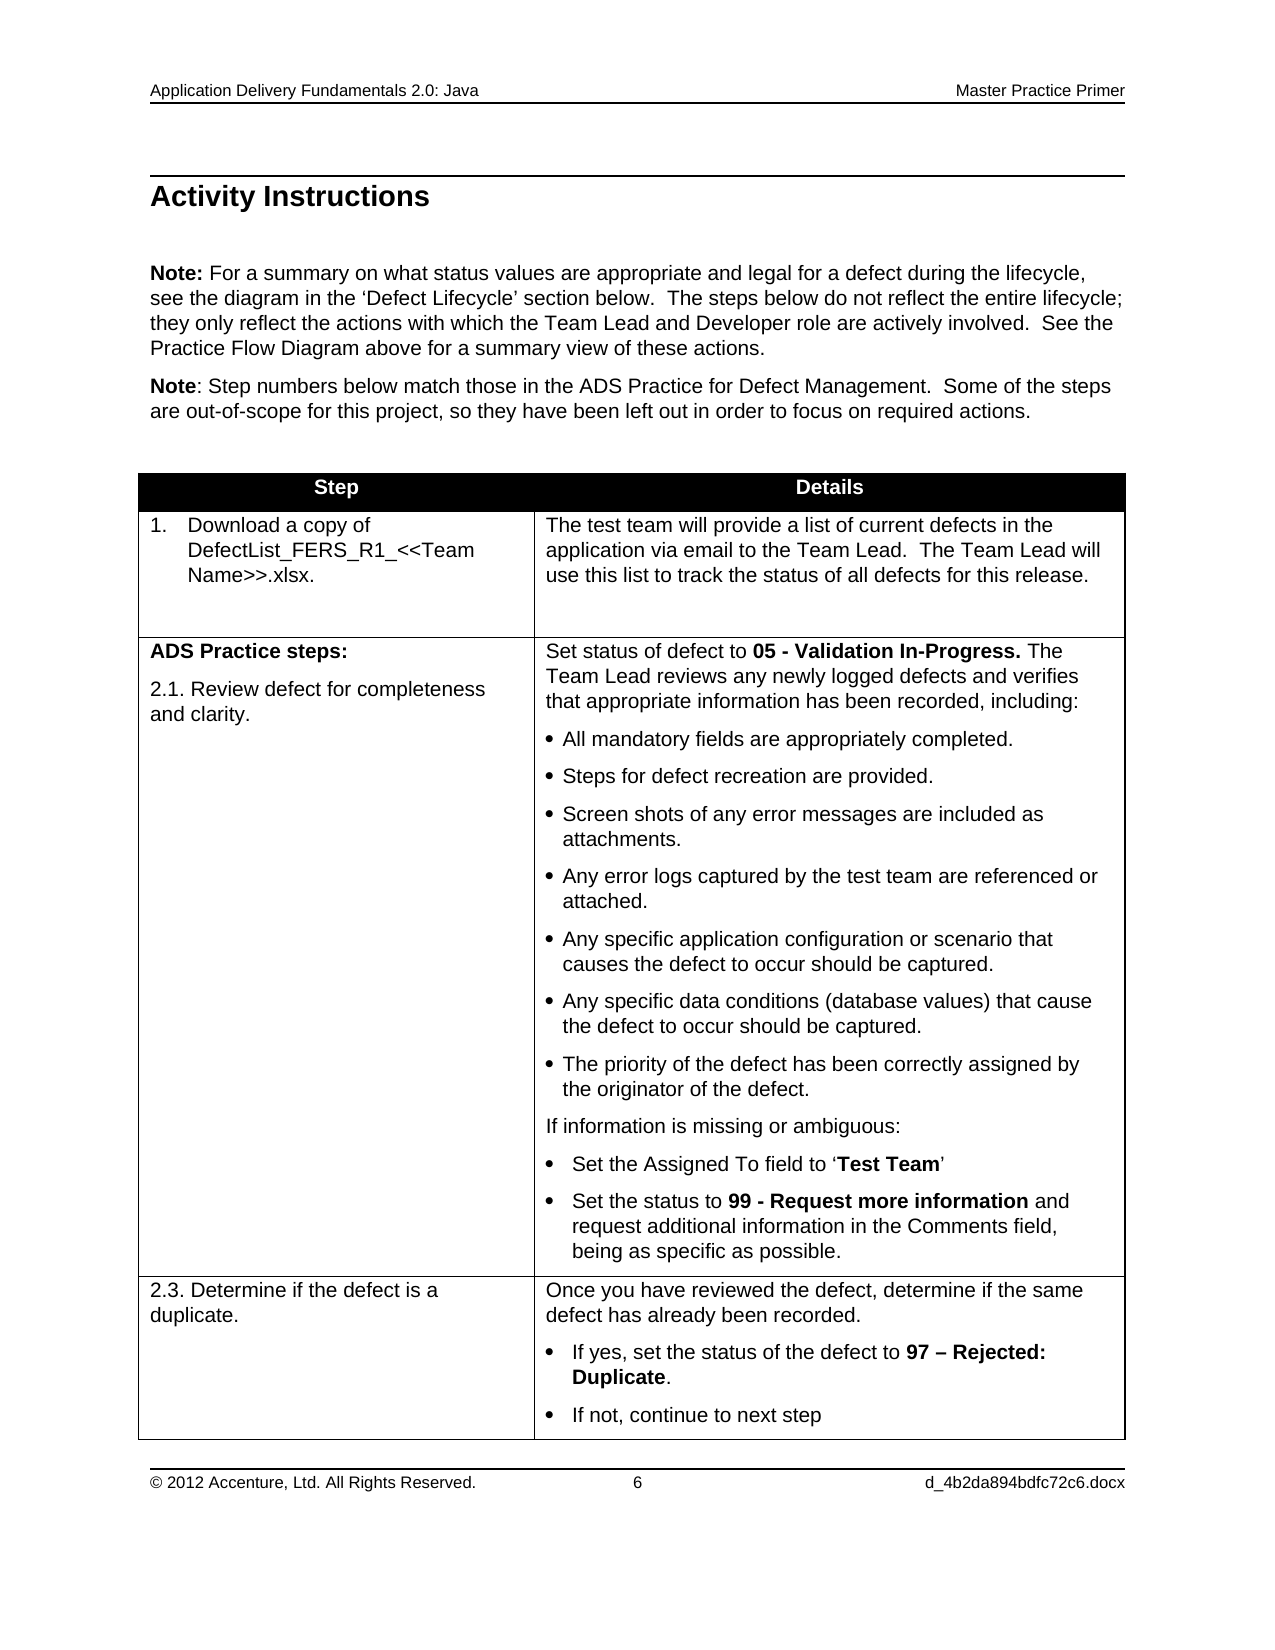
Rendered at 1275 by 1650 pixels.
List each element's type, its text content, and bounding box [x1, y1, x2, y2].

table_cell ADS Practice steps: 2.1. Review defect for completeness and clarity. [139, 638, 534, 1276]
table_cell Set status of defect to 05 - Validation In-Progress. The Team Lead reviews any newly logged defects and verifies that appropriate information has been recorded, including: All mandatory fields are appropriately completed. Steps for defect recreation are provided. Screen shots of any error messages are included as attachments. Any error logs captured by the test team are referenced or attached. Any specific application configuration or scenario that causes the defect to occur should be captured. Any specific data conditions (database values) that cause the defect to occur should be captured. The priority of the defect has been correctly assigned by the originator of the defect. If information is missing or ambiguous: Set the Assigned To field to ‘Test Team’ Set the status to 99 - Request more information and request additional information in the Comments field, being as specific as possible. [535, 638, 1124, 1276]
text Note: For a summary on what status values are appropriate and legal for a defect during the lifecycle, see the diagram in the ‘Defect Lifecycle’ section below. The steps below do not reflect the entire lifecycle; they only reflect the actions with which the Team Lead and Developer role are actively involved. See the Practice Flow Diagram above for a summary view of these actions. [150, 260, 1125, 360]
text Note: Step numbers below match those in the ADS Practice for Defect Management. Some of the steps are out-of-scope for this project, so they have been left out in order to focus on required actions. [150, 372, 1125, 422]
subtitle Activity Instructions [150, 177, 1125, 213]
table_cell The test team will provide a list of current defects in the application via email to the Team Lead. The Team Lead will use this list to track the status of all defects for this release. [535, 512, 1124, 637]
table_cell Once you have reviewed the defect, determine if the same defect has already been recorded. If yes, set the status of the defect to 97 – Rejected: Duplicate. If not, continue to next step [535, 1277, 1124, 1439]
table_cell Download a copy of DefectList_FERS_R1_<<Team Name>>.xlsx. [139, 512, 534, 637]
table_header Step [139, 474, 534, 511]
table_cell 2.3. Determine if the defect is a duplicate. [139, 1277, 534, 1439]
table_header Details [535, 474, 1124, 511]
